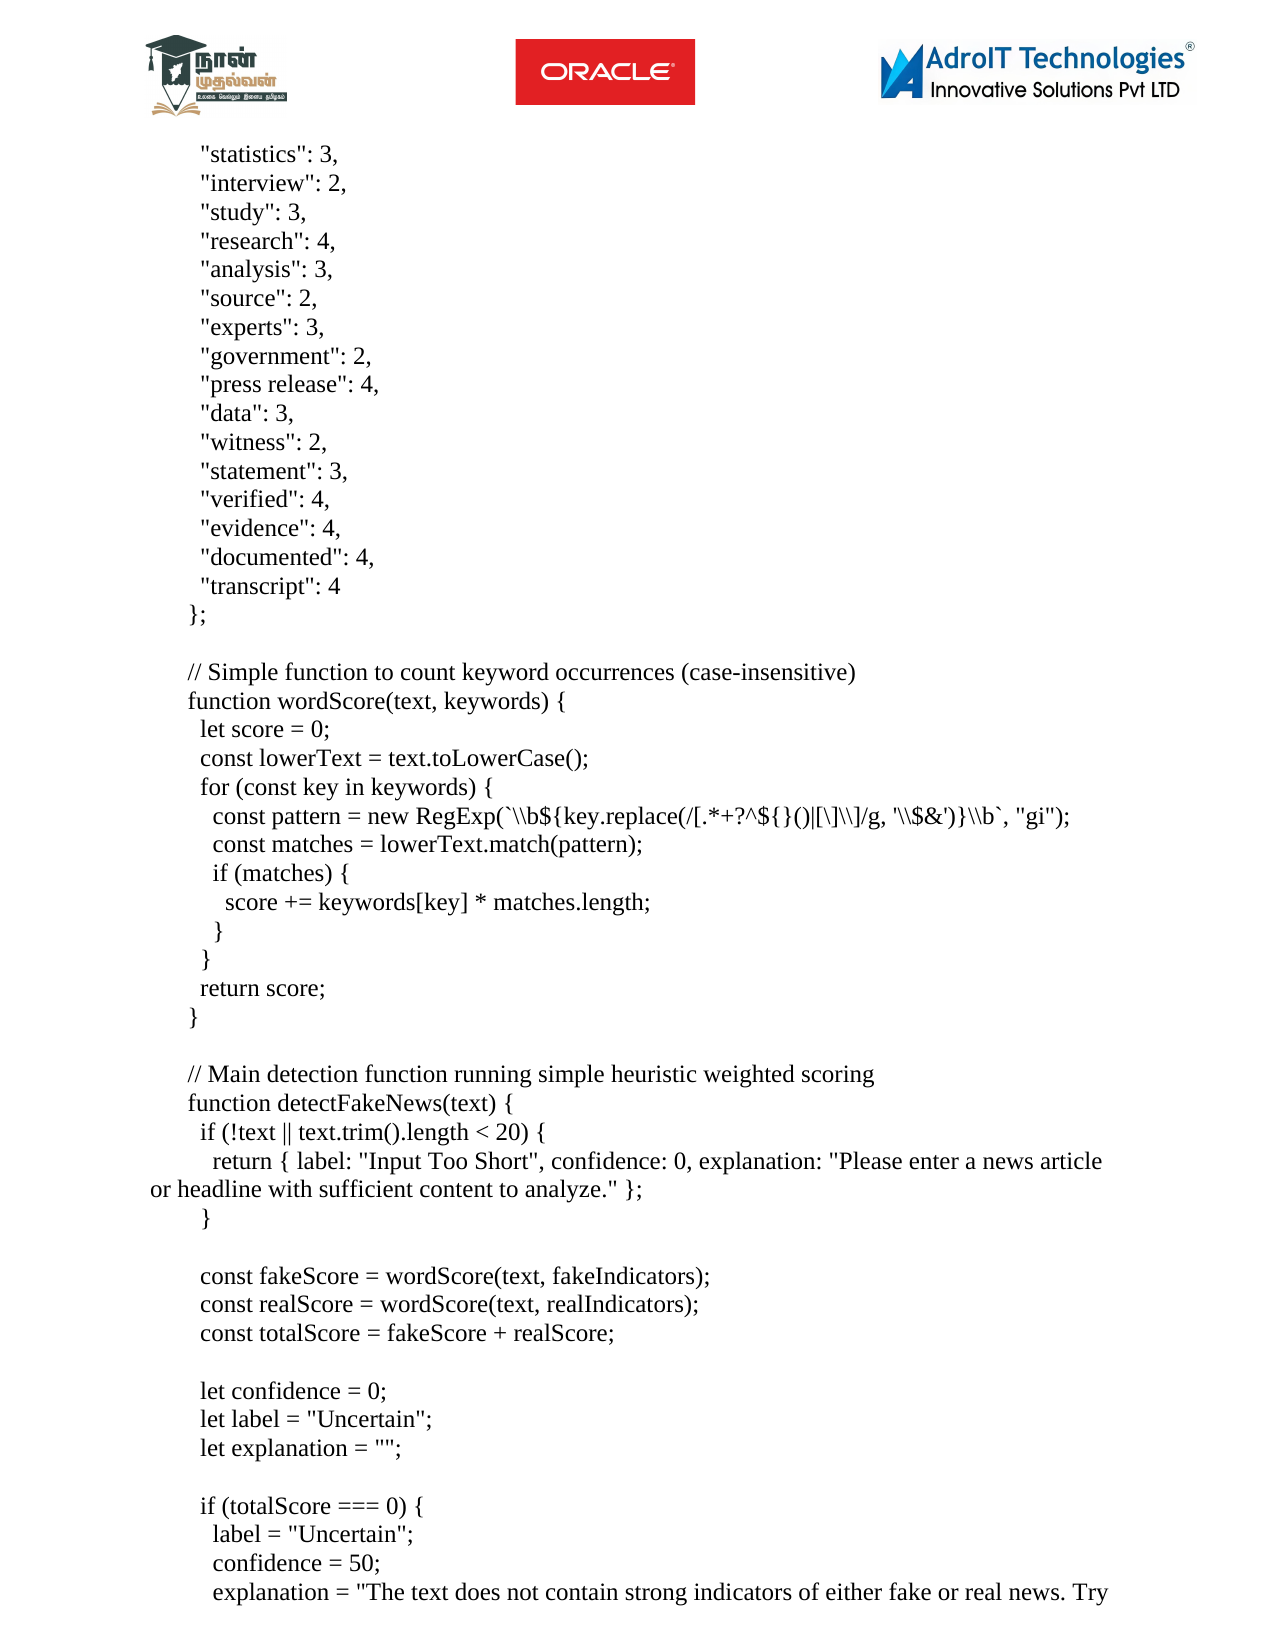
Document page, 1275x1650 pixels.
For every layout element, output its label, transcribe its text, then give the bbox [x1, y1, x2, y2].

text "data": 3, [150, 398, 1125, 427]
text "documented": 4, [150, 542, 1125, 571]
text label = "Uncertain"; [150, 1519, 1125, 1548]
text let score = 0; [150, 714, 1125, 743]
text "government": 2, [150, 341, 1125, 369]
text "interview": 2, [150, 168, 1125, 197]
text const pattern = new RegExp(`\\b${key.replace(/[.*+?^${}()|[\]\\]/g, '\\$&')}\\b`, "gi"); [150, 801, 1125, 829]
text } [150, 1002, 1125, 1031]
text "source": 2, [150, 283, 1125, 312]
text return { label: "Input Too Short", confidence: 0, explanation: "Please enter a news article or headline with sufficient content to analyze." }; [150, 1146, 1125, 1203]
text const totalScore = fakeScore + realScore; [150, 1318, 1125, 1347]
picture [878, 39, 1197, 105]
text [150, 1577, 1125, 1606]
text "evidence": 4, [150, 513, 1125, 542]
text score += keywords[key] * matches.length; [150, 887, 1125, 916]
text let confidence = 0; [150, 1376, 1125, 1404]
text "experts": 3, [150, 312, 1125, 341]
text // Main detection function running simple heuristic weighted scoring [150, 1059, 1125, 1088]
text if (!text || text.trim().length < 20) { [150, 1117, 1125, 1146]
text "study": 3, [150, 197, 1125, 226]
text "witness": 2, [150, 427, 1125, 456]
text "verified": 4, [150, 484, 1125, 513]
text if (matches) { [150, 858, 1125, 887]
text } [150, 916, 1125, 944]
text "transcript": 4 [150, 571, 1125, 599]
text function wordScore(text, keywords) { [150, 686, 1125, 714]
text "research": 4, [150, 226, 1125, 254]
text let label = "Uncertain"; [150, 1404, 1125, 1433]
text "statistics": 3, [150, 139, 1125, 168]
text "statement": 3, [150, 456, 1125, 484]
picture [144, 35, 288, 118]
text const lowerText = text.toLowerCase(); [150, 743, 1125, 772]
picture [515, 39, 696, 105]
text let explanation = ""; [150, 1433, 1125, 1462]
text confidence = 50; [150, 1548, 1125, 1577]
text } [150, 944, 1125, 973]
text const fakeScore = wordScore(text, fakeIndicators); [150, 1261, 1125, 1289]
text for (const key in keywords) { [150, 772, 1125, 801]
text } [150, 1203, 1125, 1232]
text function detectFakeNews(text) { [150, 1088, 1125, 1117]
text if (totalScore === 0) { [150, 1491, 1125, 1519]
text // Simple function to count keyword occurrences (case-insensitive) [150, 657, 1125, 686]
text "analysis": 3, [150, 254, 1125, 283]
text "press release": 4, [150, 369, 1125, 398]
text return score; [150, 973, 1125, 1002]
text const matches = lowerText.match(pattern); [150, 829, 1125, 858]
text }; [150, 599, 1125, 628]
text const realScore = wordScore(text, realIndicators); [150, 1289, 1125, 1318]
